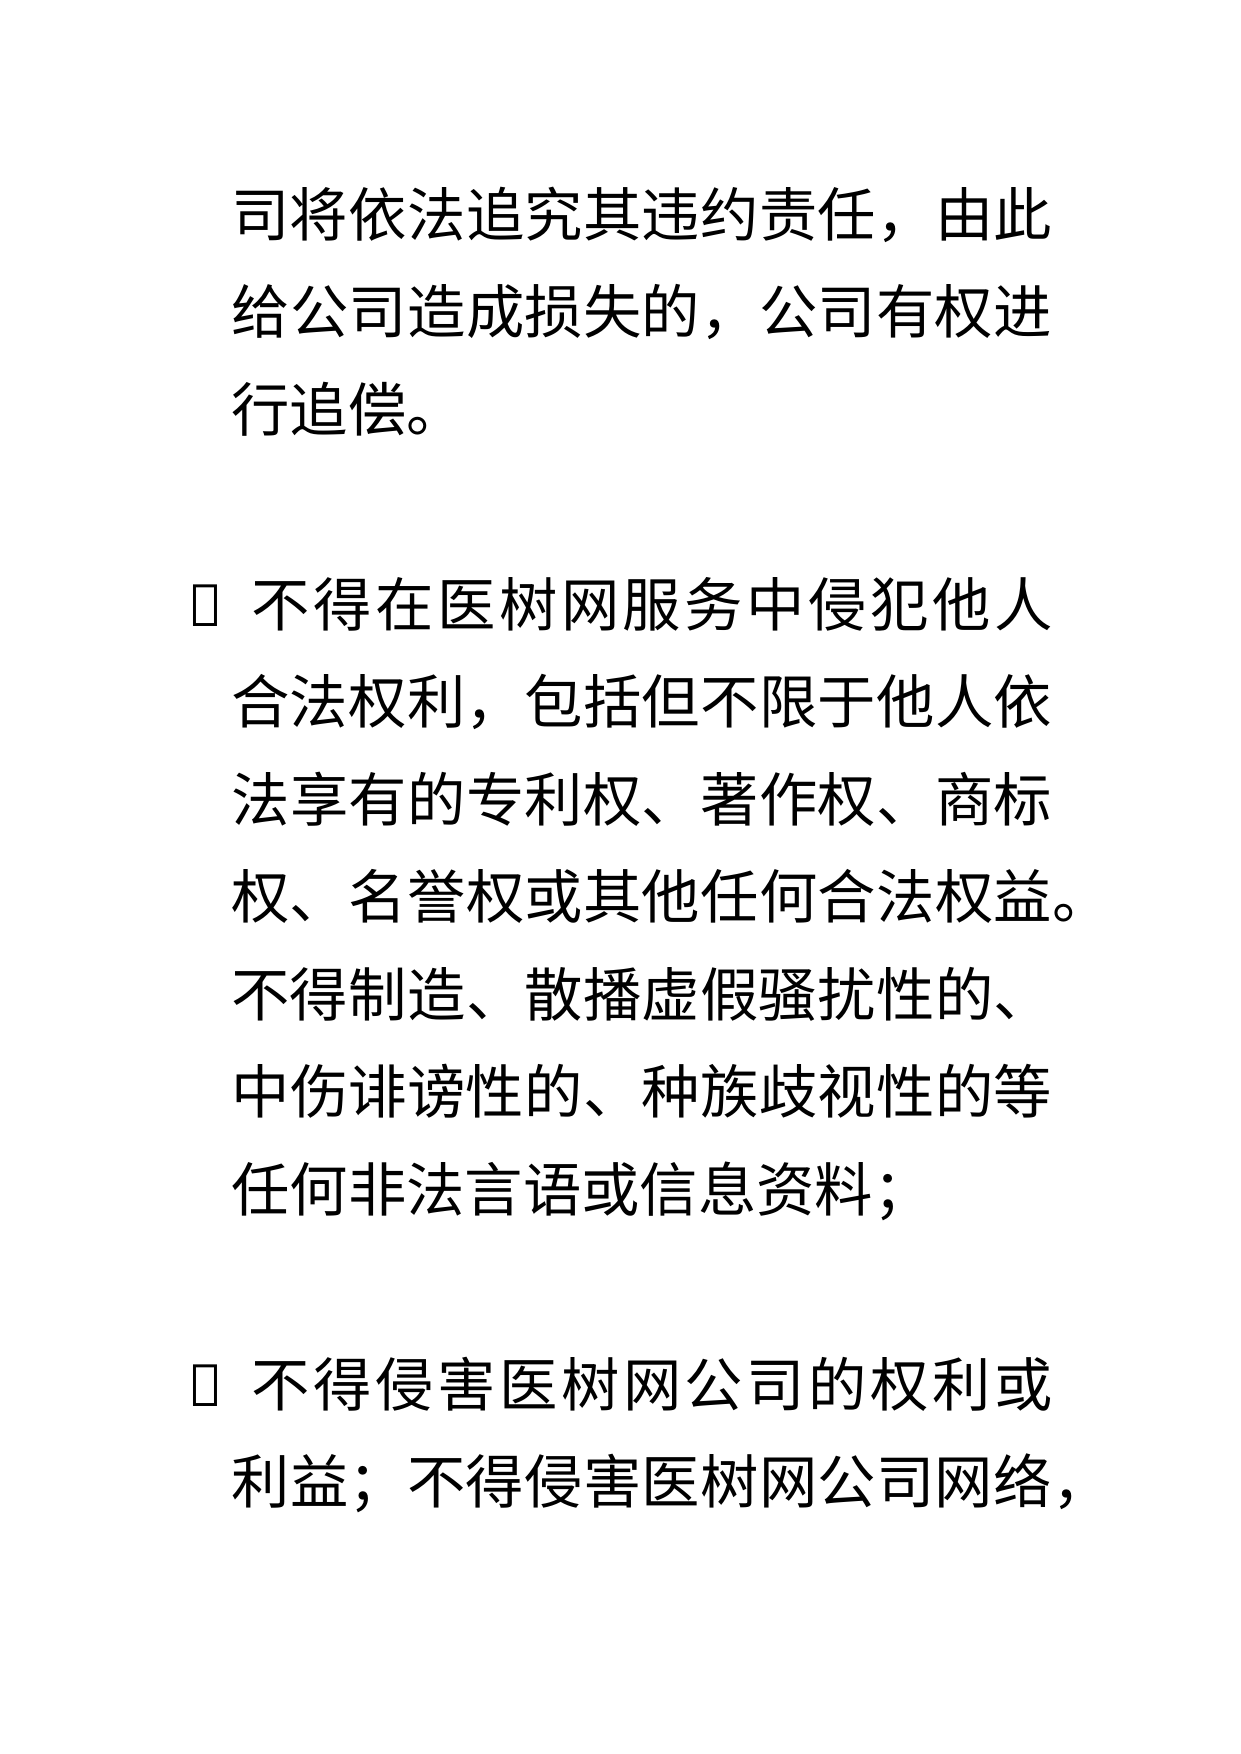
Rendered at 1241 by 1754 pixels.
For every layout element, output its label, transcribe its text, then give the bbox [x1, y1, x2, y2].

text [187, 162, 1053, 454]
text  不得在医树网服务中侵犯他人合法权利，包括但不限于他人依法享有的专利权、著作权、商标权、名誉权或其他任何合法权益。不得制造、散播虚假骚扰性的、中伤诽谤性的、种族歧视性的等任何非法言语或信息资料； [187, 552, 1053, 1234]
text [187, 1332, 1053, 1527]
